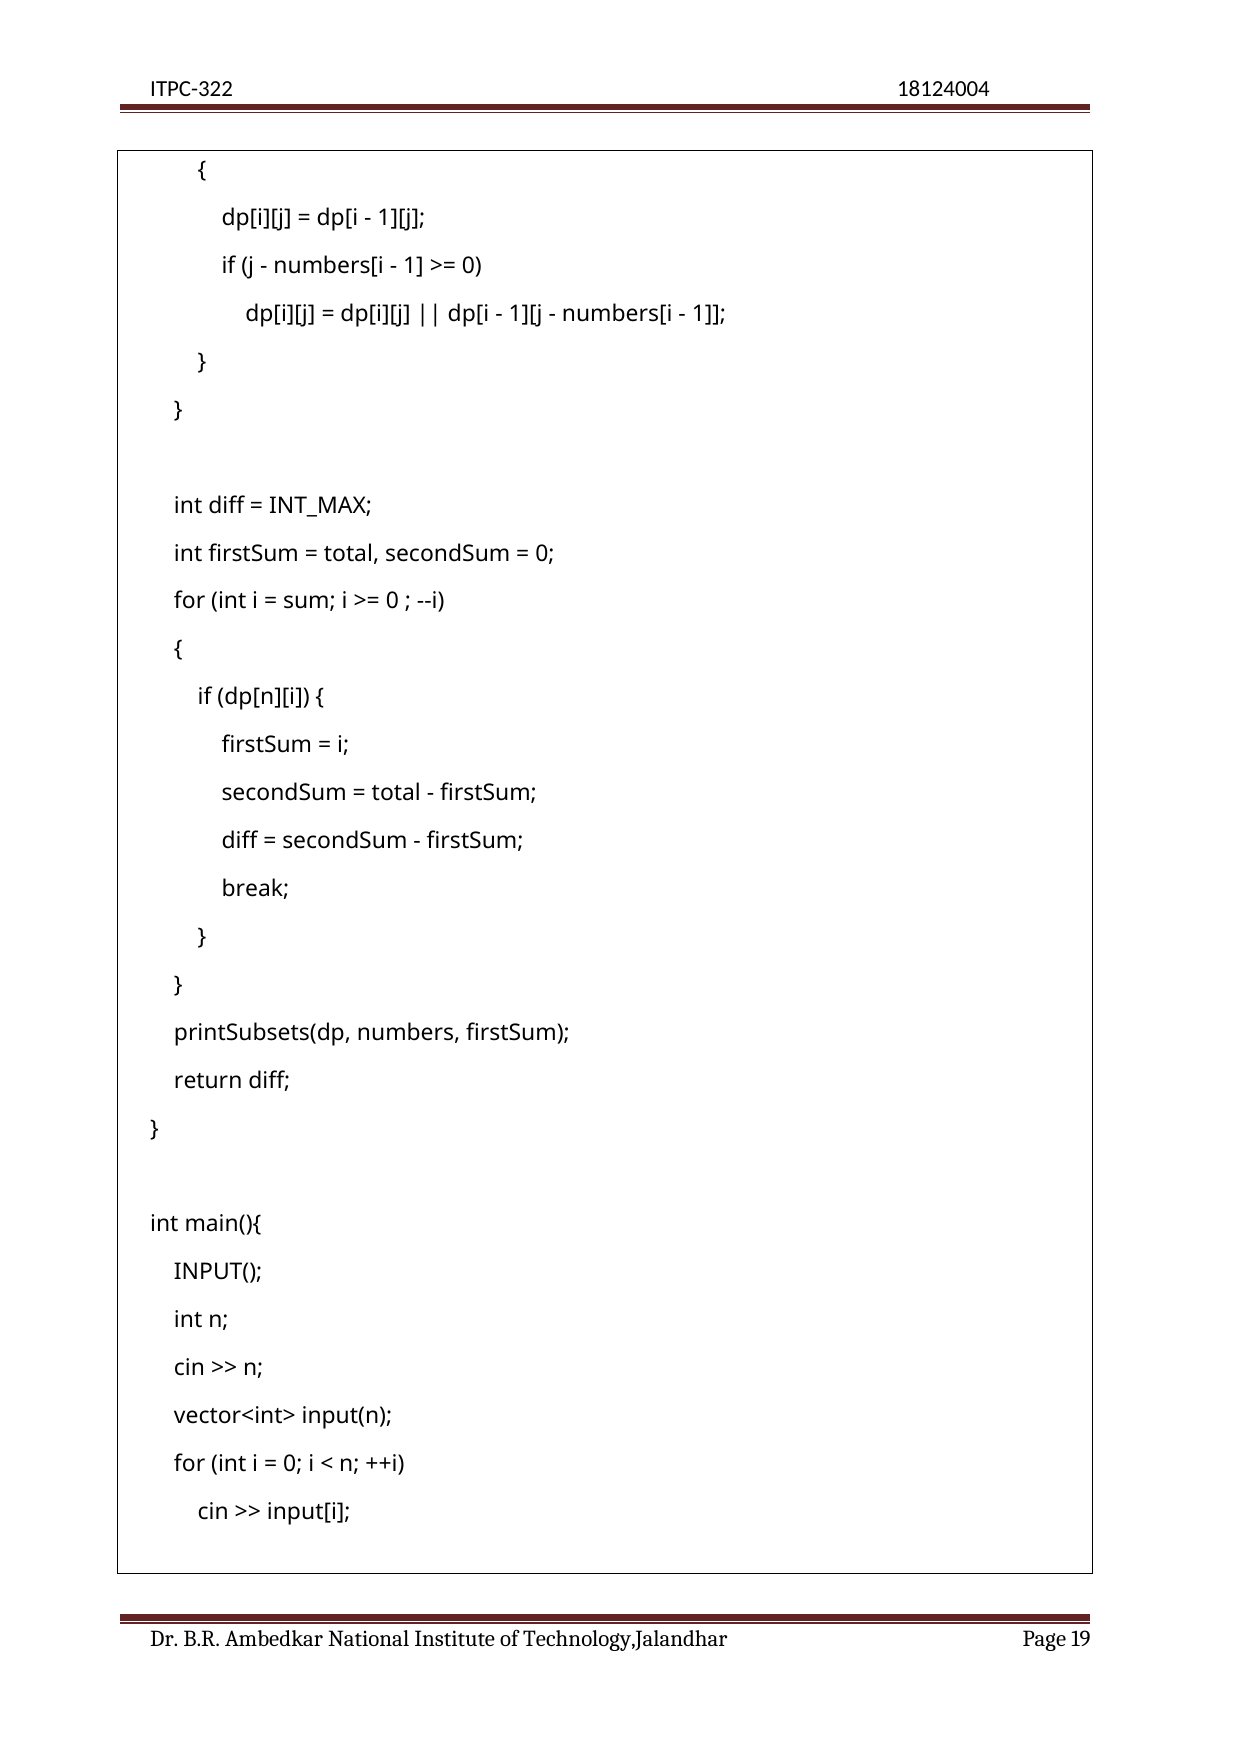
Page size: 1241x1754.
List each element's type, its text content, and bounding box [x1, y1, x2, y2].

text secondSum = total - firstSum; [118, 773, 1092, 807]
text firstSum = i; [118, 725, 1092, 759]
text cin >> n; [118, 1348, 1092, 1382]
text break; [118, 869, 1092, 903]
text if (j - numbers[i - 1] >= 0) [118, 246, 1092, 280]
text int firstSum = total, secondSum = 0; [118, 533, 1092, 568]
text for (int i = 0; i < n; ++i) [118, 1444, 1092, 1478]
text } [118, 964, 1092, 999]
text } [118, 342, 1092, 376]
text { [118, 151, 1092, 184]
text vector<int> input(n); [118, 1396, 1092, 1430]
text if (dp[n][i]) { [118, 677, 1092, 711]
text } [118, 1108, 1092, 1143]
text dp[i][j] = dp[i - 1][j]; [118, 198, 1092, 232]
text return diff; [118, 1060, 1092, 1095]
text } [118, 389, 1092, 424]
text dp[i][j] = dp[i][j] || dp[i - 1][j - numbers[i - 1]]; [118, 294, 1092, 328]
text int diff = INT_MAX; [118, 485, 1092, 520]
text INPUT(); [118, 1252, 1092, 1286]
text int main(){ [118, 1204, 1092, 1238]
text } [118, 917, 1092, 951]
text cin >> input[i]; [118, 1492, 1092, 1526]
text diff = secondSum - firstSum; [118, 821, 1092, 855]
text for (int i = sum; i >= 0 ; --i) [118, 581, 1092, 616]
text int n; [118, 1300, 1092, 1334]
text printSubsets(dp, numbers, firstSum); [118, 1012, 1092, 1047]
text { [118, 629, 1092, 663]
